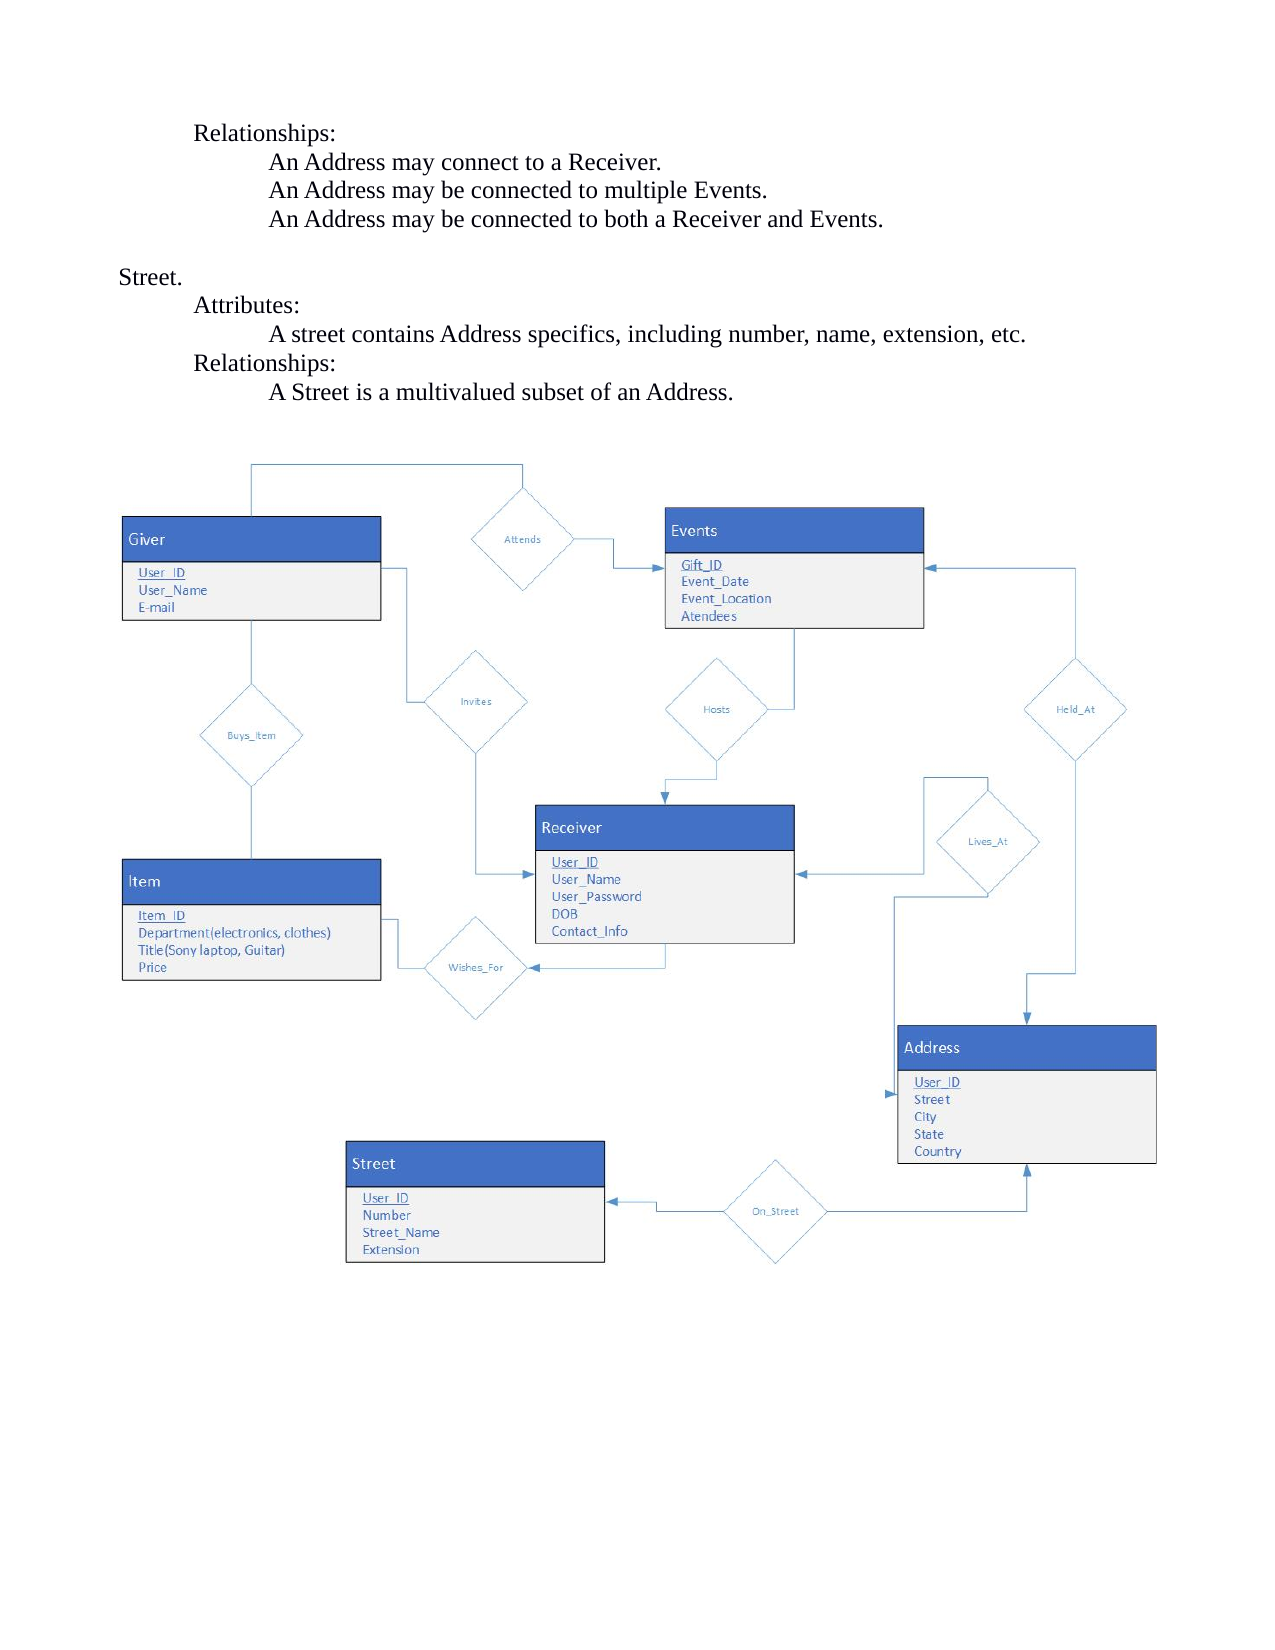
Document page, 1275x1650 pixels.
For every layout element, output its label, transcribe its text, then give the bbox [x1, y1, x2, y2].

text A street contains Address specifics, including number, name, extension, etc. [118, 319, 1157, 348]
text Relationships: [118, 348, 1157, 377]
text A Street is a multivalued subset of an Address. [118, 377, 1157, 406]
text Street. [118, 262, 1157, 291]
text An Address may be connected to both a Receiver and Events. [118, 204, 1157, 233]
text Attributes: [118, 291, 1157, 319]
text An Address may connect to a Receiver. [118, 147, 1157, 176]
text Relationships: [118, 118, 1157, 147]
text An Address may be connected to multiple Events. [118, 176, 1157, 204]
picture [118, 463, 1157, 1266]
